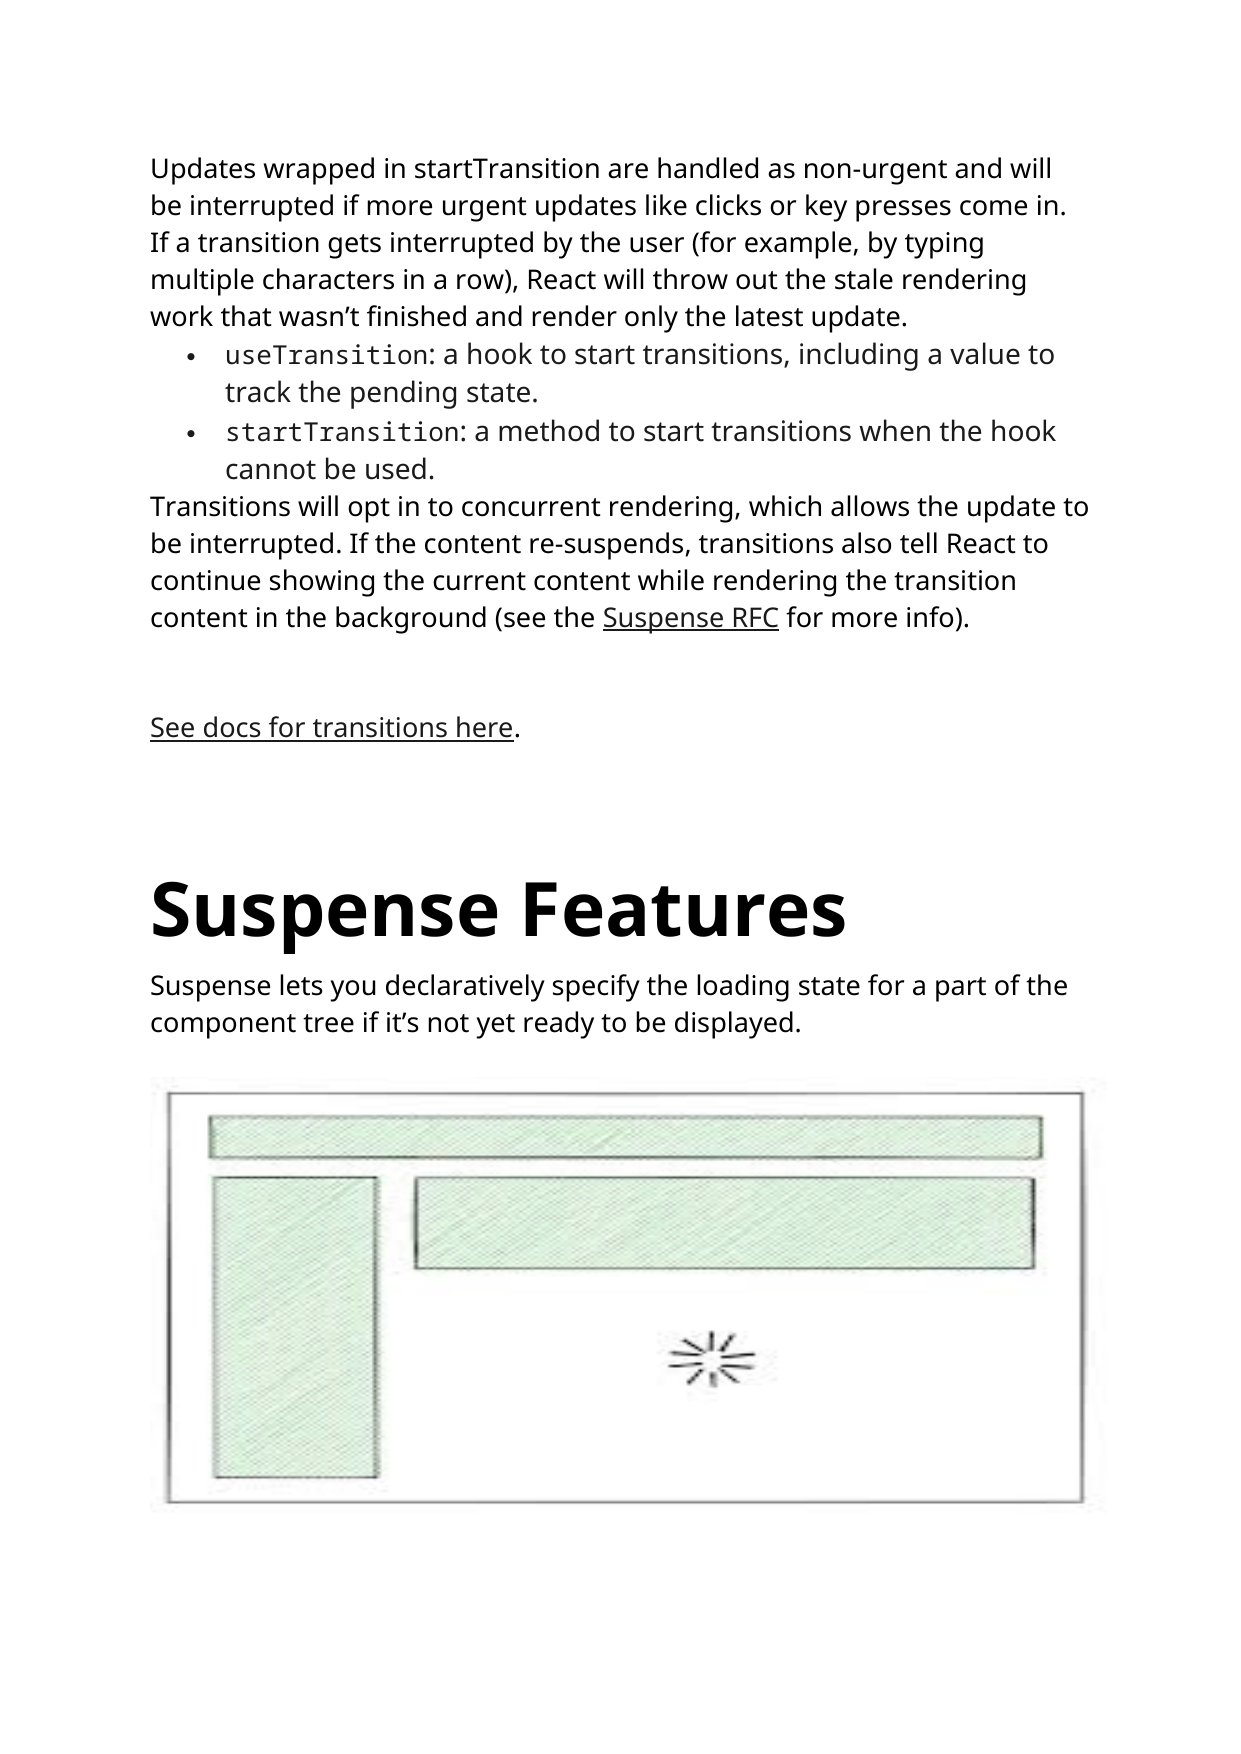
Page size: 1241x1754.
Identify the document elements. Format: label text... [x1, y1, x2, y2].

picture [150, 1077, 1119, 1520]
subtitle Suspense Features [150, 856, 1090, 959]
list startTransition: a method to start transitions when the hook cannot be used. [187, 411, 1090, 488]
text Suspense lets you declaratively specify the loading state for a part of the component tree if it’s not yet ready to be displayed. [150, 967, 1090, 1041]
text Updates wrapped in startTransition are handled as non-urgent and will be interrupted if more urgent updates like clicks or key presses come in. If a transition gets interrupted by the user (for example, by typing multiple characters in a row), React will throw out the stale rendering work that wasn’t finished and render only the latest update. [150, 150, 1090, 334]
text See docs for transitions here. [150, 709, 1090, 746]
list useTransition: a hook to start transitions, including a value to track the pending state. [187, 334, 1090, 411]
text Transitions will opt in to concurrent rendering, which allows the update to be interrupted. If the content re-suspends, transitions also tell React to continue showing the current content while rendering the transition content in the background (see the Suspense RFC for more info). [150, 488, 1090, 635]
